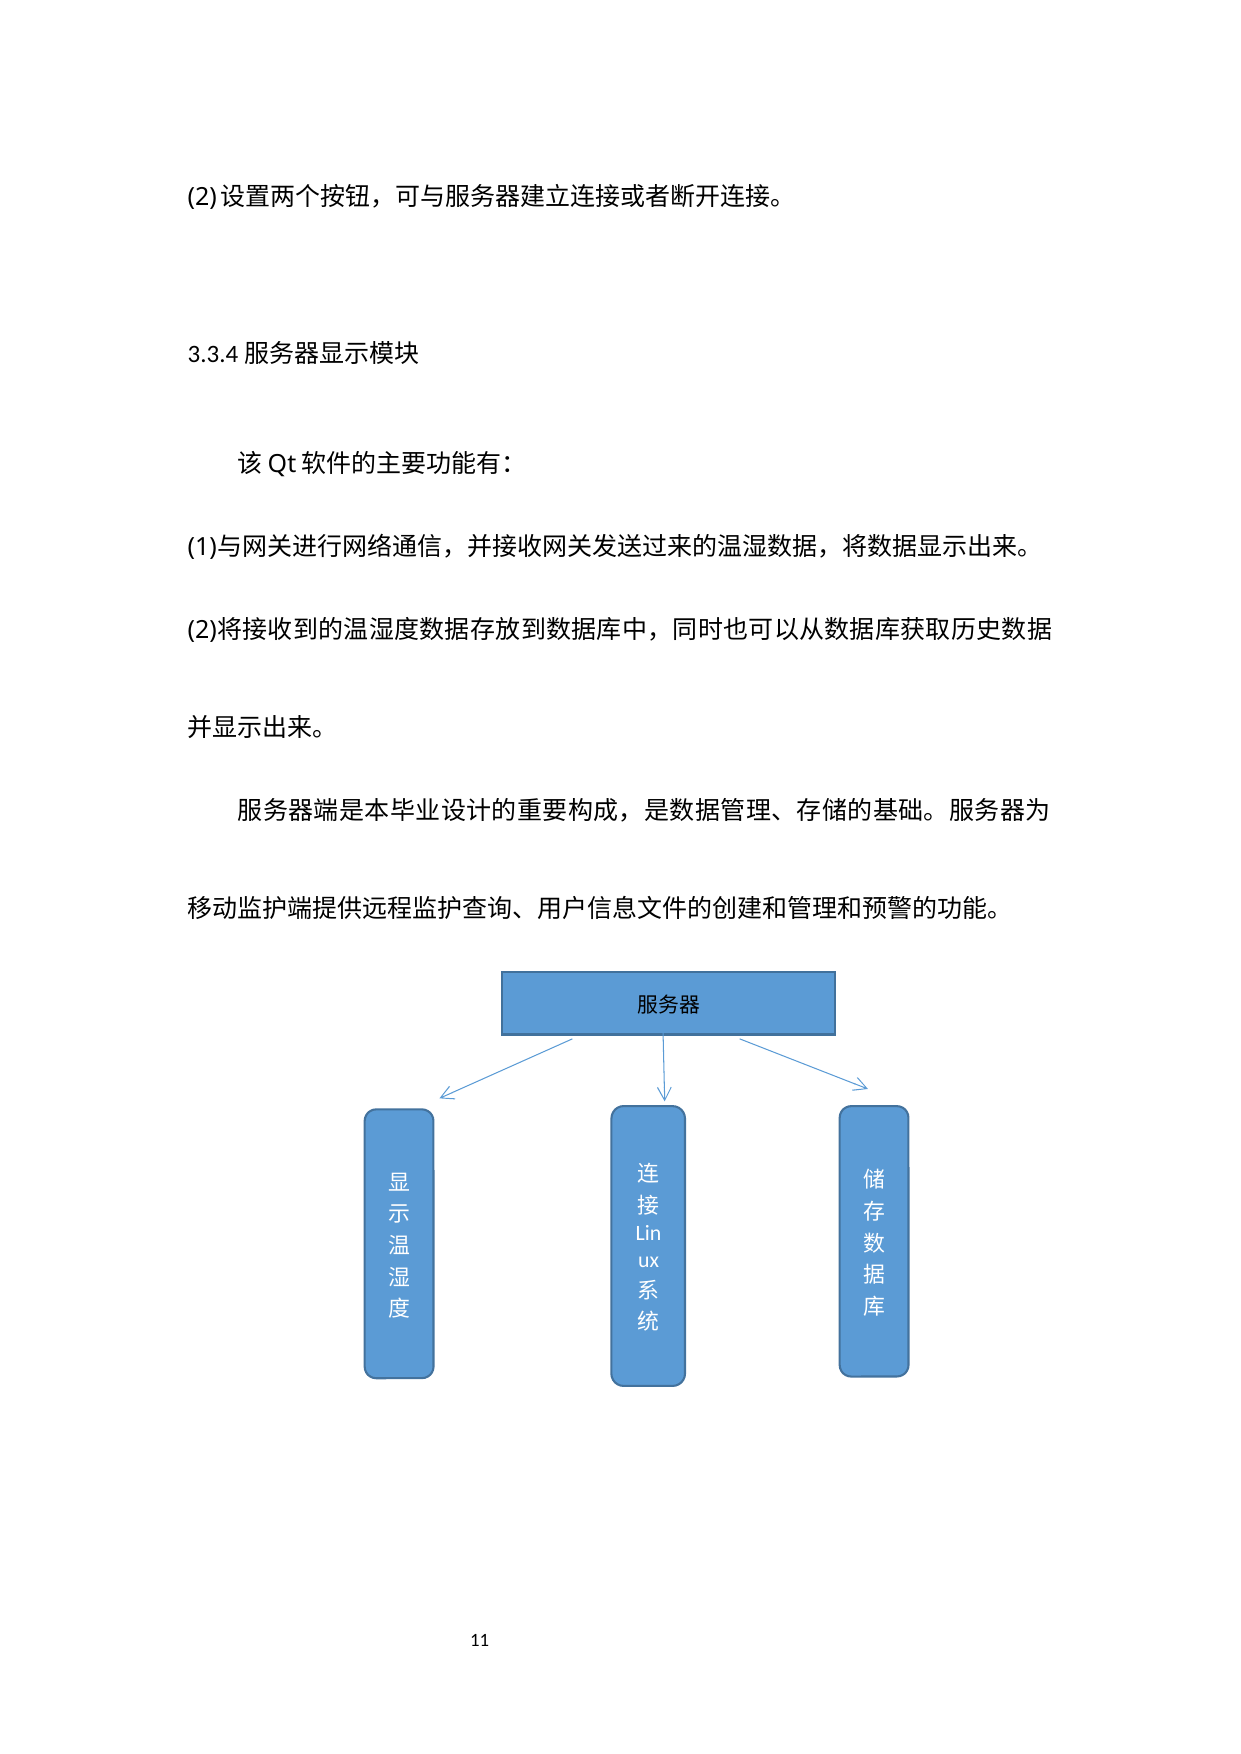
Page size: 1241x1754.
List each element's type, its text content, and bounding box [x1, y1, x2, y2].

subtitle 3.3.4 服务器显示模块 [187, 319, 1053, 384]
text (2)将接收到的温湿度数据存放到数据库中，同时也可以从数据库获取历史数据并显示出来。 [187, 596, 1053, 758]
text 该Qt软件的主要功能有： [187, 429, 1053, 494]
text (1)与网关进行网络通信，并接收网关发送过来的温湿数据，将数据显示出来。 [187, 512, 1053, 577]
list 设置两个按钮，可与服务器建立连接或者断开连接。 [187, 162, 1053, 227]
text 服务器端是本毕业设计的重要构成，是数据管理、存储的基础。服务器为移动监护端提供远程监护查询、用户信息文件的创建和管理和预警的功能。 [187, 776, 1053, 939]
